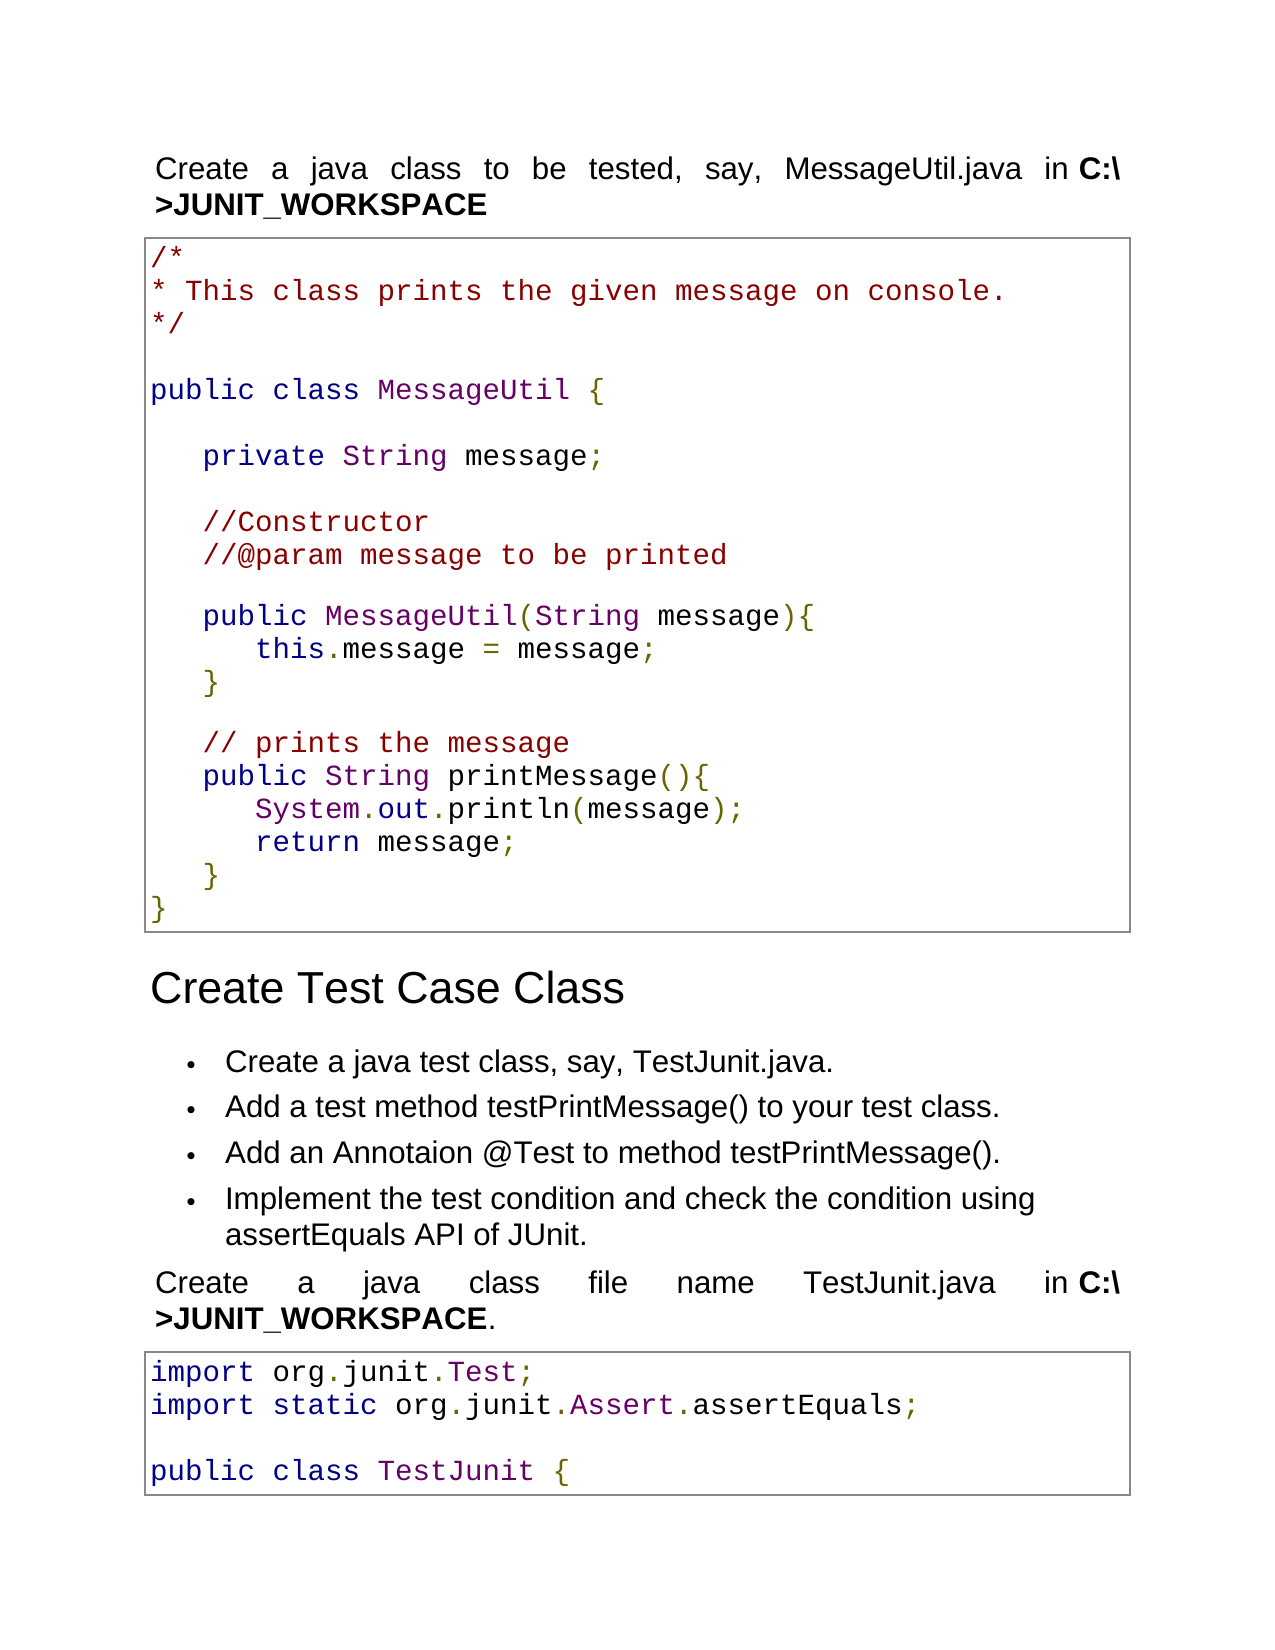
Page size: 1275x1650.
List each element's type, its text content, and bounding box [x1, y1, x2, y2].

text // prints the message [150, 728, 1125, 761]
text public class MessageUtil { [150, 375, 1125, 408]
list Create a java test class, say, TestJunit.java. [187, 1043, 1125, 1079]
text Create a java class to be tested, say, MessageUtil.java in C:\>JUNIT_WORKSPACE [155, 150, 1120, 222]
text * This class prints the given message on console. [150, 276, 1125, 309]
list Implement the test condition and check the condition using assertEquals API of JUnit. [187, 1180, 1125, 1252]
list Add a test method testPrintMessage() to your test class. [187, 1088, 1125, 1124]
text public MessageUtil(String message){ [150, 601, 1125, 634]
text /* [146, 239, 1129, 276]
text this.message = message; [150, 634, 1125, 667]
text import org.junit.Test; [146, 1353, 1129, 1390]
list Add an Annotaion @Test to method testPrintMessage(). [187, 1134, 1125, 1170]
text } [150, 861, 1125, 887]
text System.out.println(message); [150, 794, 1125, 827]
text return message; [150, 827, 1125, 861]
text import static org.junit.Assert.assertEquals; [150, 1390, 1125, 1423]
text } [146, 887, 1129, 931]
text private String message; [150, 441, 1125, 474]
text public String printMessage(){ [150, 761, 1125, 794]
text public class TestJunit { [146, 1450, 1129, 1494]
text } [150, 667, 1125, 700]
text Create a java class file name TestJunit.java in C:\>JUNIT_WORKSPACE. [155, 1264, 1120, 1336]
text */ [150, 309, 1125, 342]
text //@param message to be printed [150, 540, 1125, 573]
text //Constructor [150, 507, 1125, 540]
text Create Test Case Class [150, 962, 1125, 1013]
